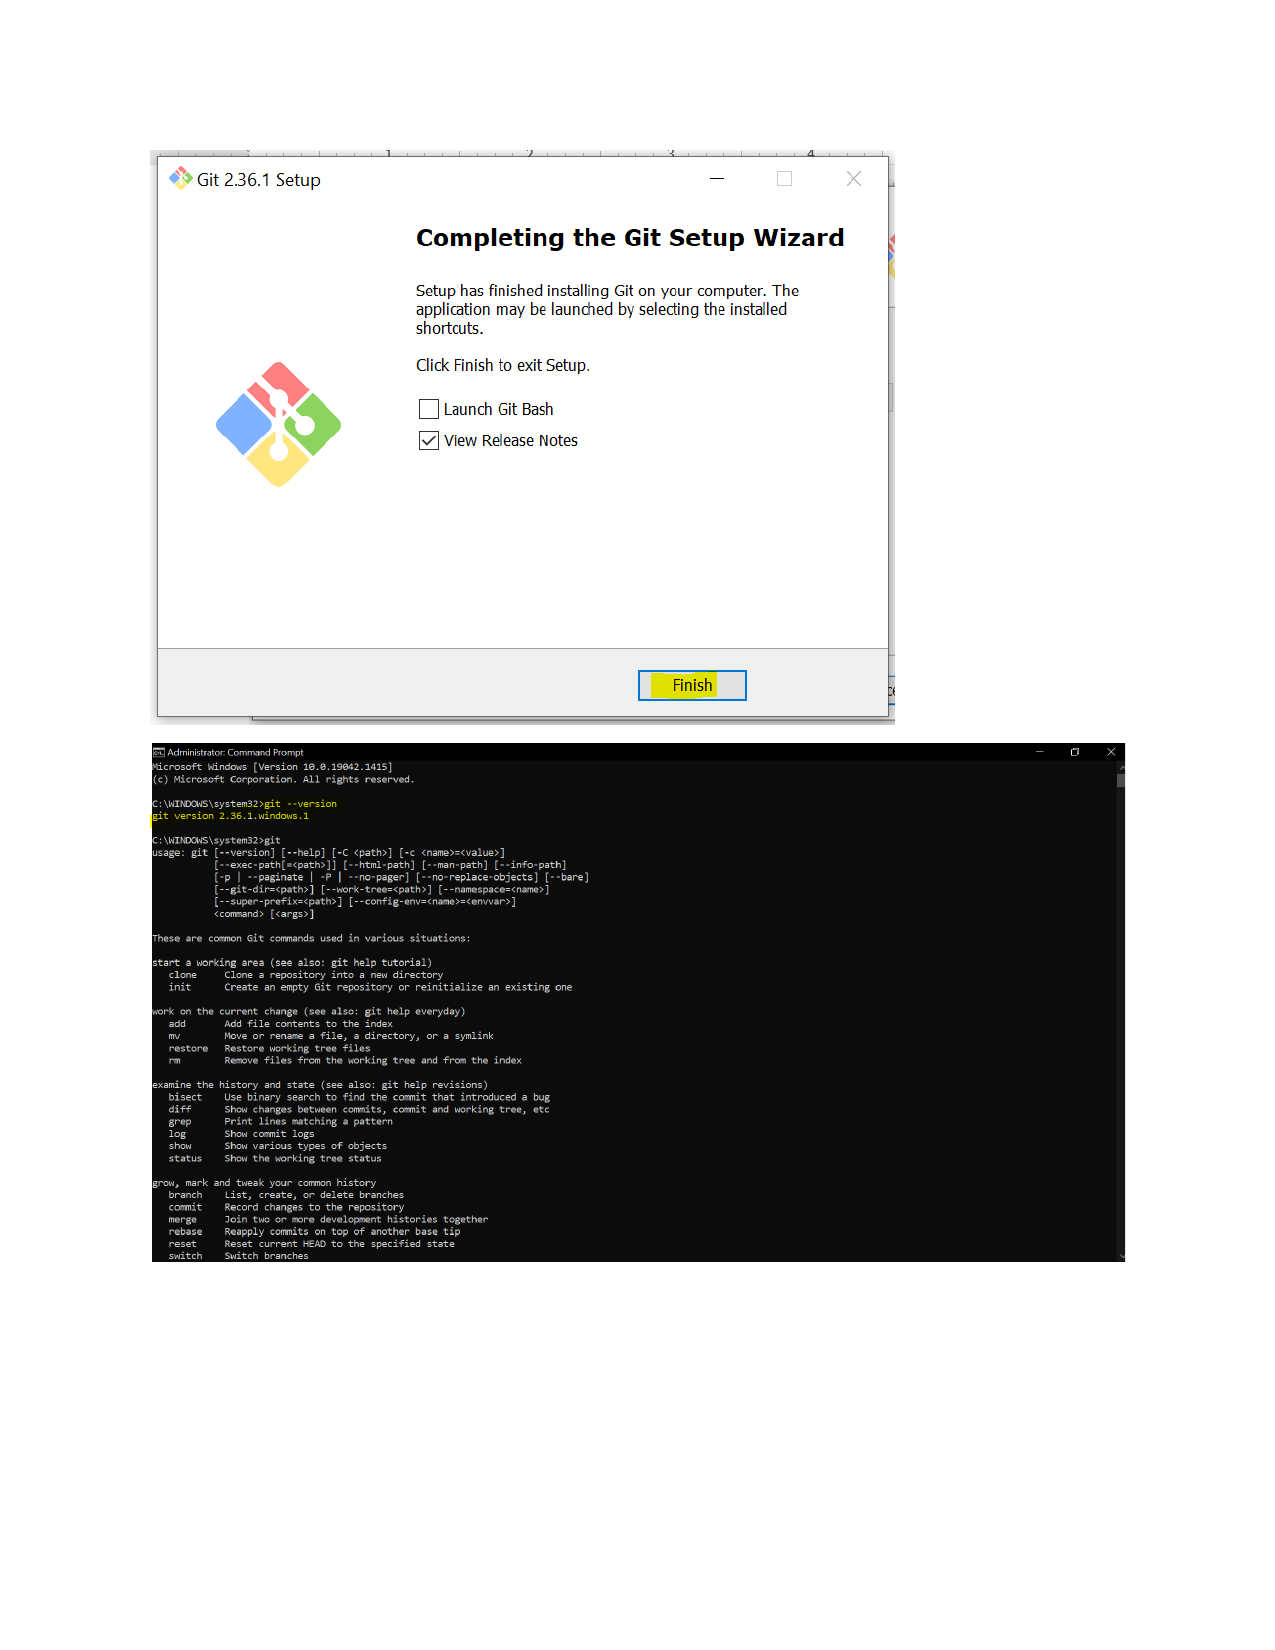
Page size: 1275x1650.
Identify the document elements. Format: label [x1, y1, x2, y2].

picture [150, 743, 1125, 1262]
picture [150, 150, 895, 725]
